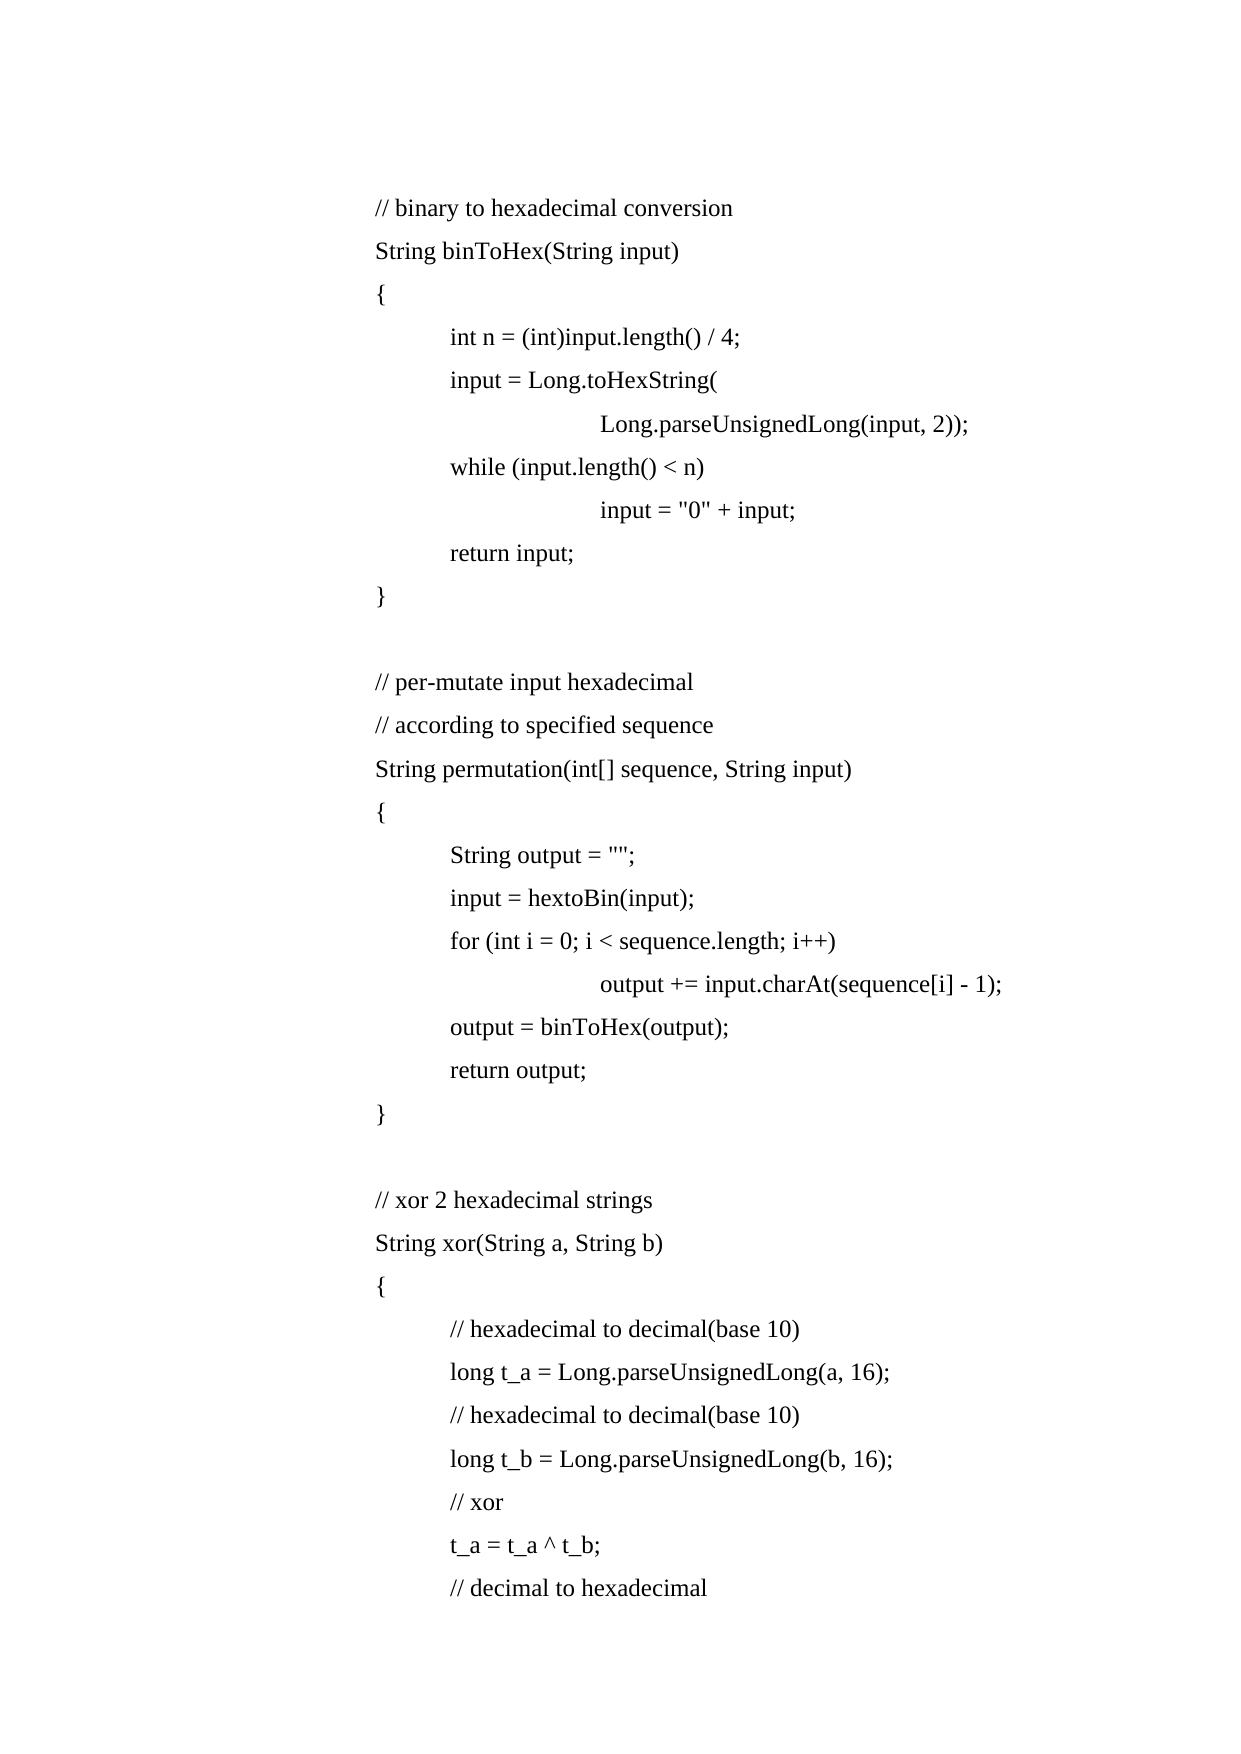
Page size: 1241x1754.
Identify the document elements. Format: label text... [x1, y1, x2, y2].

text long t_a = Long.parseUnsignedLong(a, 16); [150, 1357, 1090, 1386]
text String xor(String a, String b) [150, 1228, 1090, 1257]
text while (input.length() < n) [150, 452, 1090, 481]
text String output = ""; [150, 840, 1090, 869]
text { [150, 279, 1090, 308]
text output += input.charAt(sequence[i] - 1); [150, 969, 1090, 998]
text return input; [150, 538, 1090, 567]
text Long.parseUnsignedLong(input, 2)); [150, 409, 1090, 437]
text for (int i = 0; i < sequence.length; i++) [150, 926, 1090, 955]
text } [150, 581, 1090, 610]
text output = binToHex(output); [150, 1012, 1090, 1041]
text input = "0" + input; [150, 495, 1090, 524]
text { [150, 1271, 1090, 1300]
text // xor [150, 1487, 1090, 1516]
text return output; [150, 1056, 1090, 1084]
text // hexadecimal to decimal(base 10) [150, 1401, 1090, 1429]
text } [150, 1099, 1090, 1127]
text t_a = t_a ^ t_b; [150, 1530, 1090, 1559]
text String permutation(int[] sequence, String input) [150, 754, 1090, 782]
text // according to specified sequence [150, 711, 1090, 739]
text // hexadecimal to decimal(base 10) [150, 1314, 1090, 1343]
text String binToHex(String input) [150, 236, 1090, 265]
text int n = (int)input.length() / 4; [150, 322, 1090, 351]
text long t_b = Long.parseUnsignedLong(b, 16); [150, 1444, 1090, 1472]
text // decimal to hexadecimal [150, 1573, 1090, 1602]
text { [150, 797, 1090, 826]
text input = hextoBin(input); [150, 883, 1090, 912]
text input = Long.toHexString( [150, 366, 1090, 394]
text // per-mutate input hexadecimal [150, 667, 1090, 696]
text // binary to hexadecimal conversion [150, 193, 1090, 222]
text // xor 2 hexadecimal strings [150, 1185, 1090, 1214]
